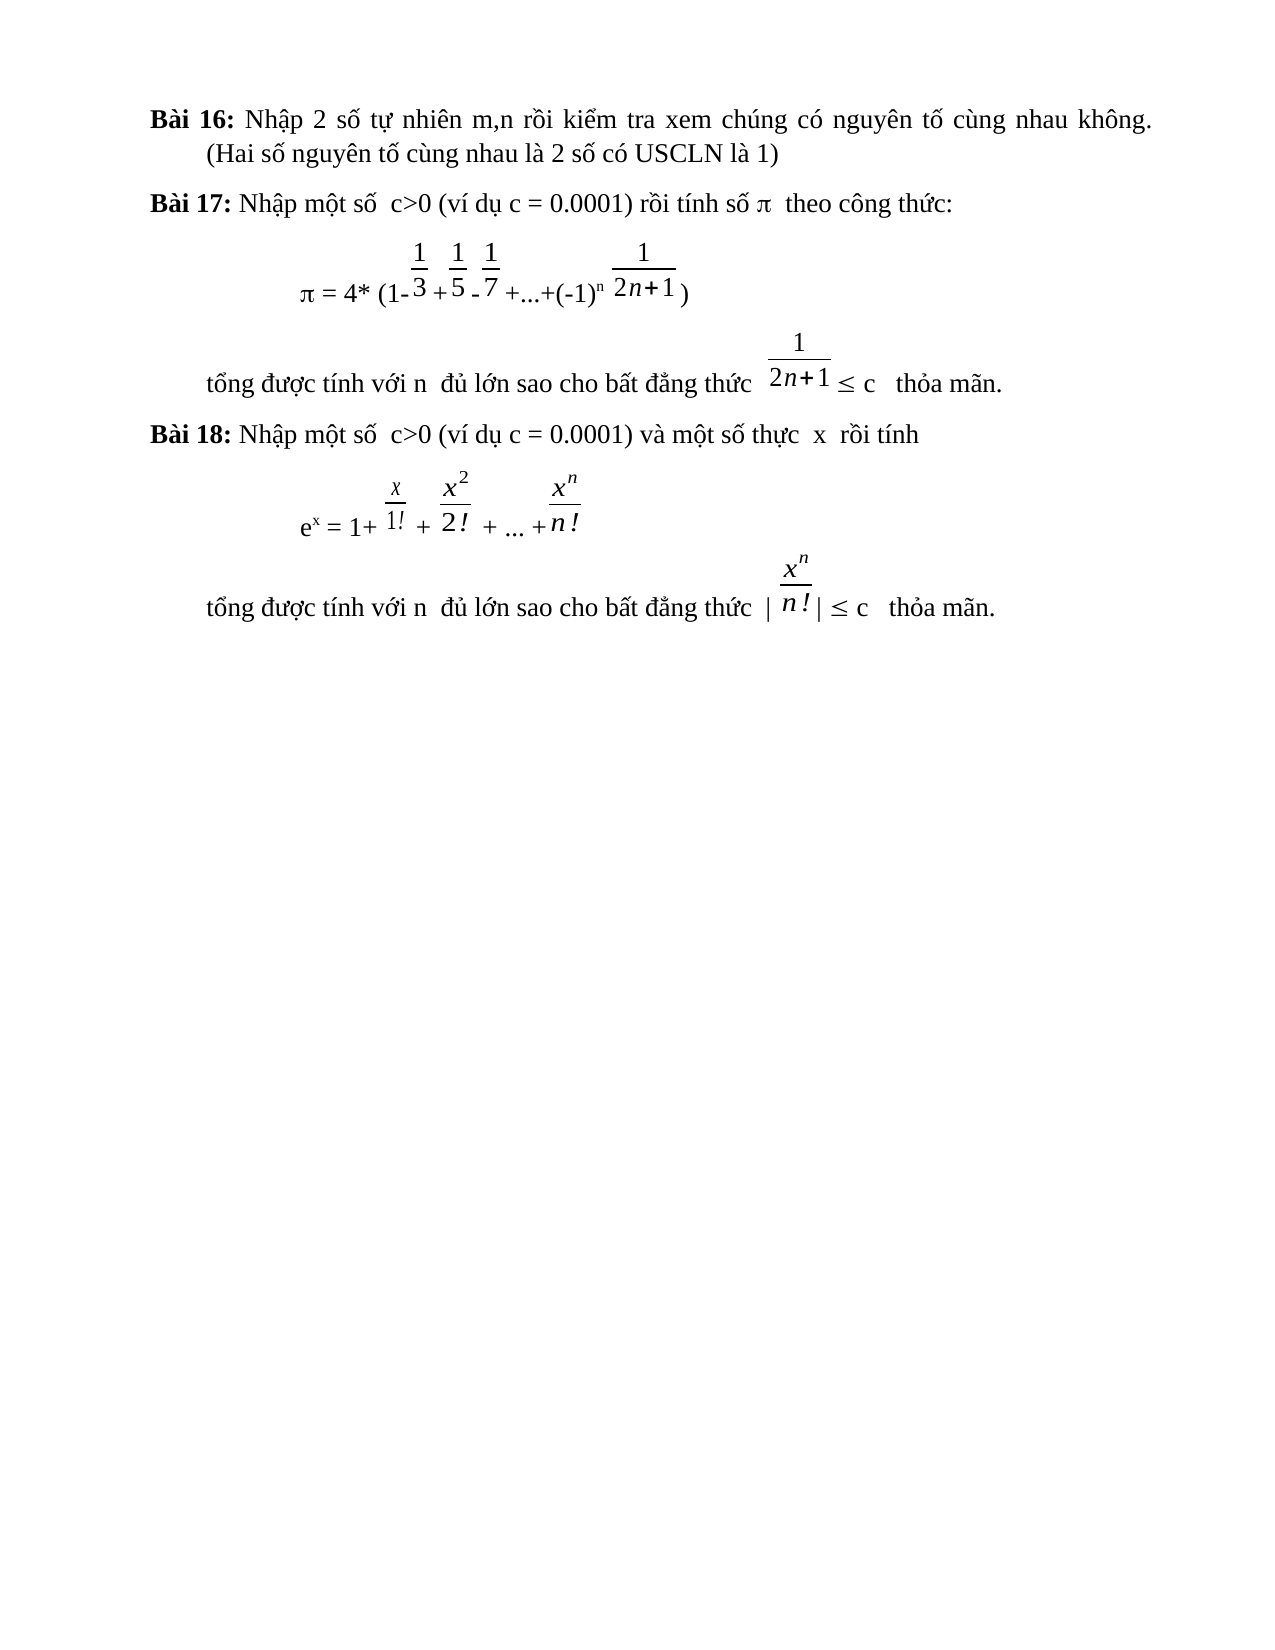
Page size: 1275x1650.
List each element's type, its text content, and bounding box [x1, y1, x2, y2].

text tổng được tính với n đủ lớn sao cho bất đẳng thức | | c thỏa mãn. [150, 548, 1153, 623]
text = 4* (1-+-+...+(-1)n ) [150, 237, 1153, 308]
text ex = 1+ + + ... + [300, 468, 1153, 542]
text Bài 16: Nhập 2 số tự nhiên m,n rồi kiểm tra xem chúng có nguyên tố cùng nhau không. (Hai số nguyên tố cùng nhau là 2 số có USCLN là 1) [150, 103, 1153, 168]
text Bài 18: Nhập một số c>0 (ví dụ c = 0.0001) và một số thực x rồi tính [150, 418, 1153, 449]
text Bài 17: Nhập một số c>0 (ví dụ c = 0.0001) rồi tính số theo công thức: [150, 187, 1153, 218]
text tổng được tính với n đủ lớn sao cho bất đẳng thức c thỏa mãn. [150, 327, 1153, 398]
